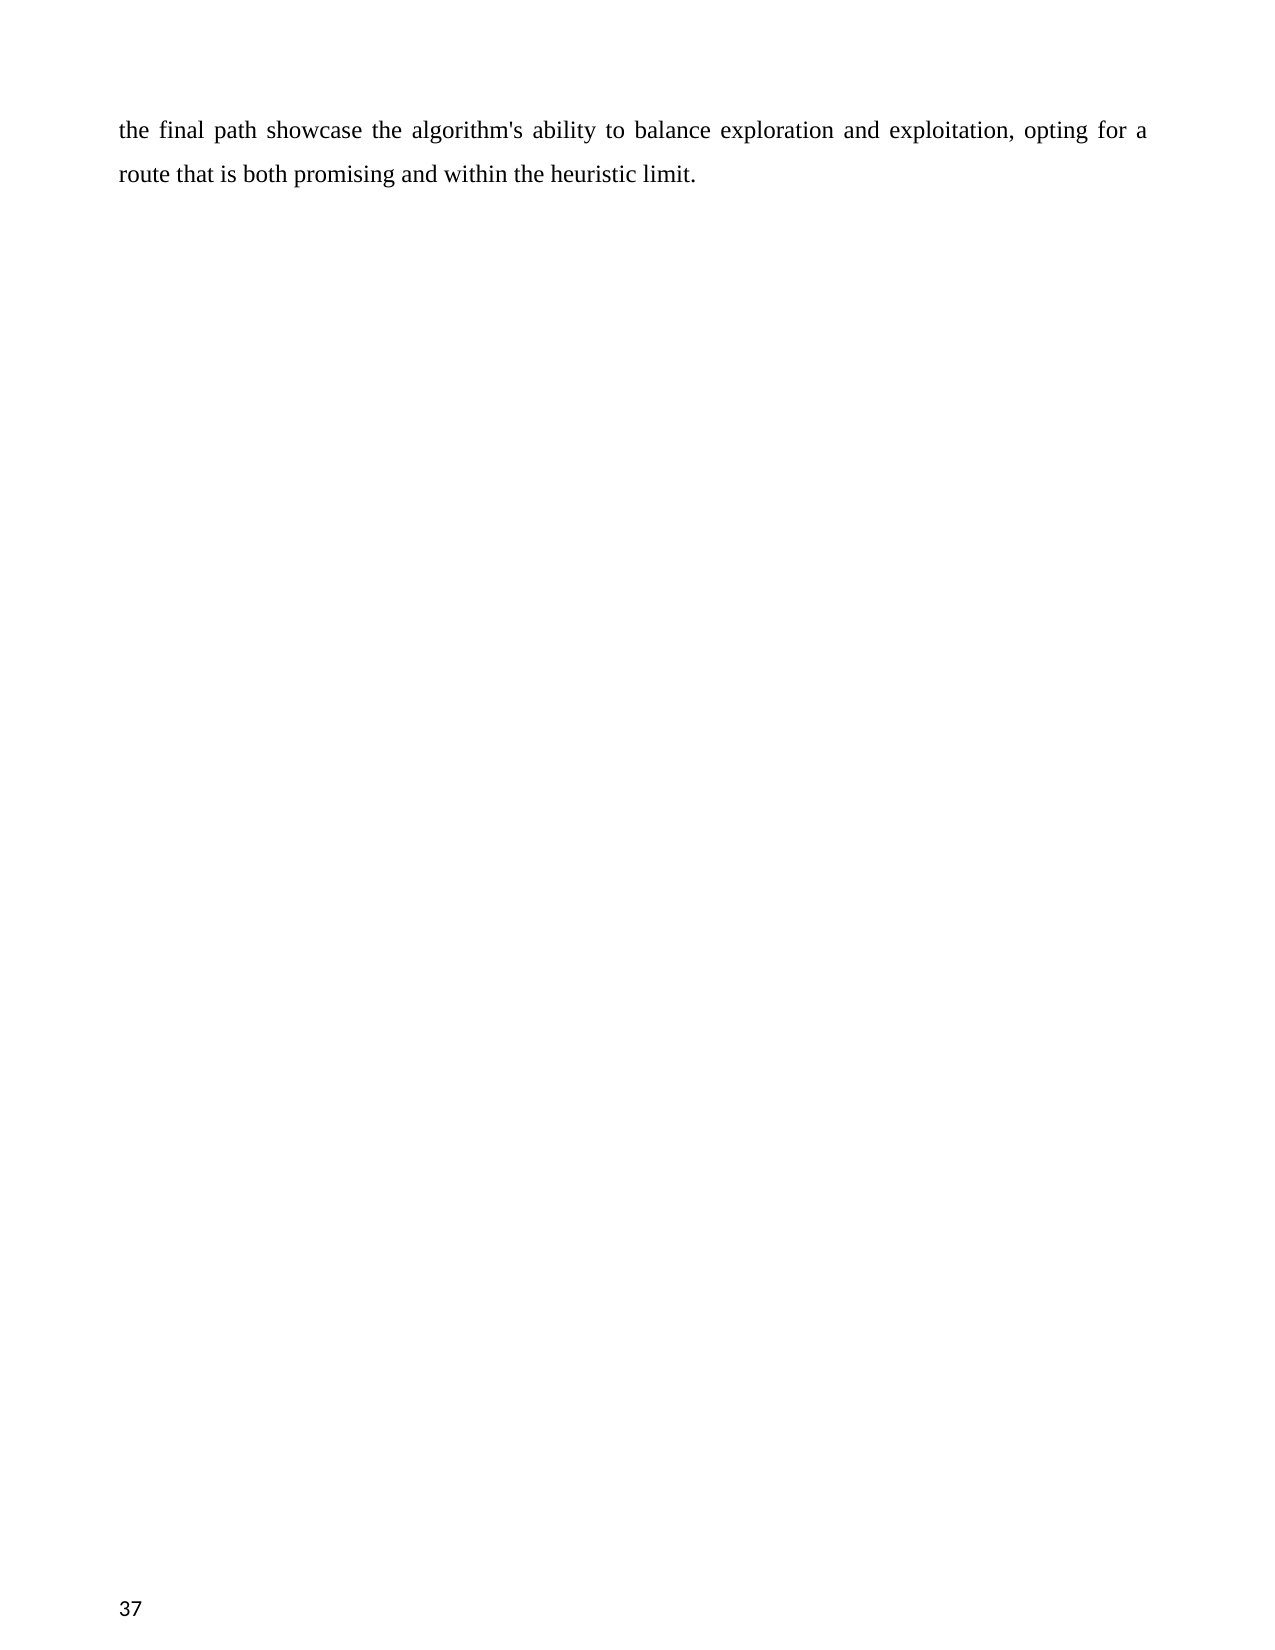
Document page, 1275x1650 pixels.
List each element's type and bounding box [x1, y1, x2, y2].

text [119, 116, 1148, 187]
